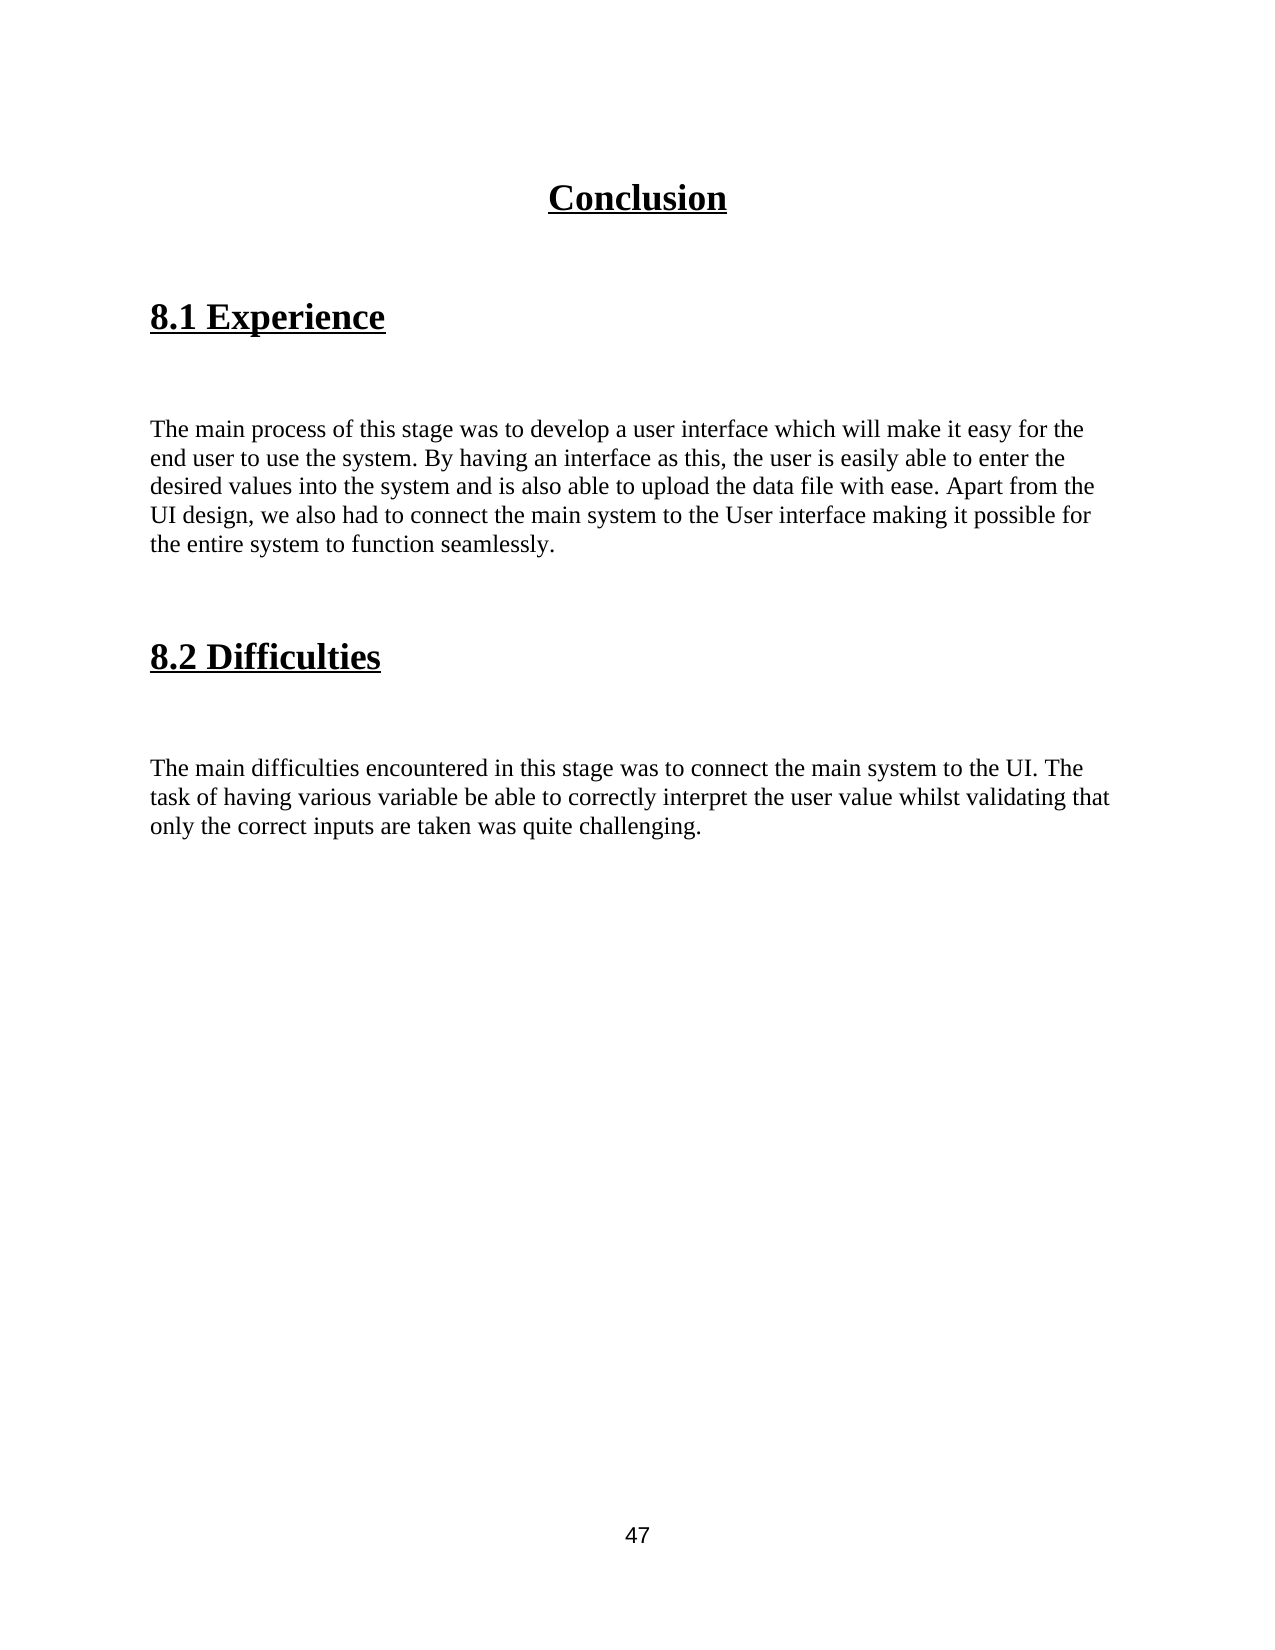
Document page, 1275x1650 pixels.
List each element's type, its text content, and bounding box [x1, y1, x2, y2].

text Conclusion [150, 175, 1125, 218]
text The main process of this stage was to develop a user interface which will make it easy for the end user to use the system. By having an interface as this, the user is easily able to enter the desired values into the system and is also able to upload the data file with ease. Apart from the UI design, we also had to connect the main system to the User interface making it possible for the entire system to function seamlessly. [150, 414, 1125, 558]
text 8.2 Difficulties [150, 634, 1125, 677]
text 8.1 Experience [150, 294, 1125, 338]
text The main difficulties encountered in this stage was to connect the main system to the UI. The task of having various variable be able to correctly interpret the user value whilst validating that only the correct inputs are taken was quite challenging. [150, 753, 1125, 840]
